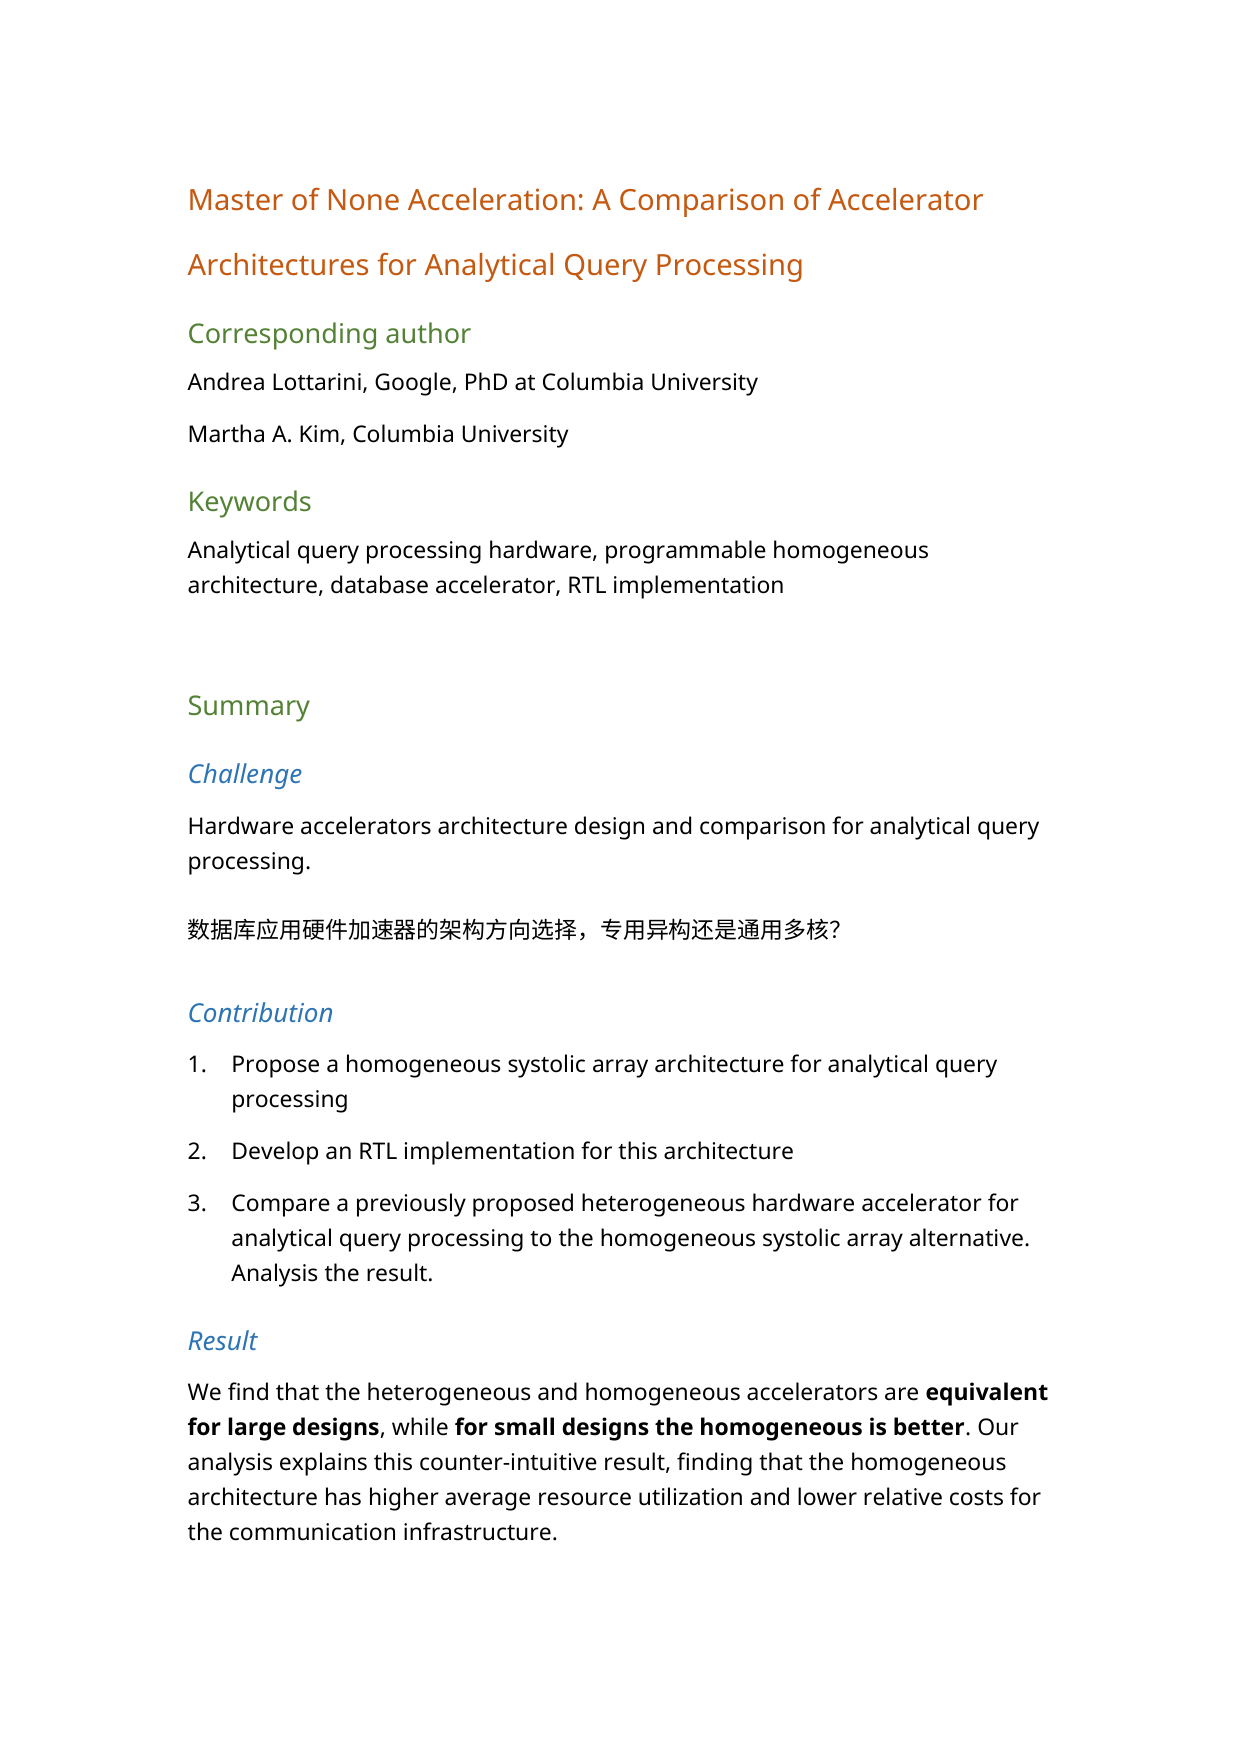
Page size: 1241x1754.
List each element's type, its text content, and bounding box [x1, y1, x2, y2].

list Propose a homogeneous systolic array architecture for analytical query processing [187, 1048, 1053, 1115]
text Contribution [187, 980, 1053, 1045]
text Hardware accelerators architecture design and comparison for analytical query processing. [187, 809, 1053, 876]
text Martha A. Kim, Columbia University [187, 417, 1053, 449]
text Challenge [187, 741, 1053, 806]
list Develop an RTL implementation for this architecture [187, 1134, 1053, 1167]
text Master of None Acceleration: A Comparison of Accelerator Architectures for Analytical Query Processing [187, 166, 1053, 296]
text Andrea Lottarini, Google, PhD at Columbia University [187, 365, 1053, 398]
text Summary [187, 672, 1053, 737]
text Result [187, 1308, 1053, 1373]
text We find that the heterogeneous and homogeneous accelerators are equivalent for large designs, while for small designs the homogeneous is better. Our analysis explains this counter-intuitive result, finding that the homogeneous architecture has higher average resource utilization and lower relative costs for the communication infrastructure. [187, 1376, 1053, 1548]
text Corresponding author [187, 300, 1053, 365]
text Analytical query processing hardware, programmable homogeneous architecture, database accelerator, RTL implementation [187, 534, 1053, 601]
text Keywords [187, 469, 1053, 534]
text 数据库应用硬件加速器的架构方向选择，专用异构还是通用多核？ [187, 896, 1053, 961]
list Compare a previously proposed heterogeneous hardware accelerator for analytical query processing to the homogeneous systolic array alternative. Analysis the result. [187, 1186, 1053, 1288]
